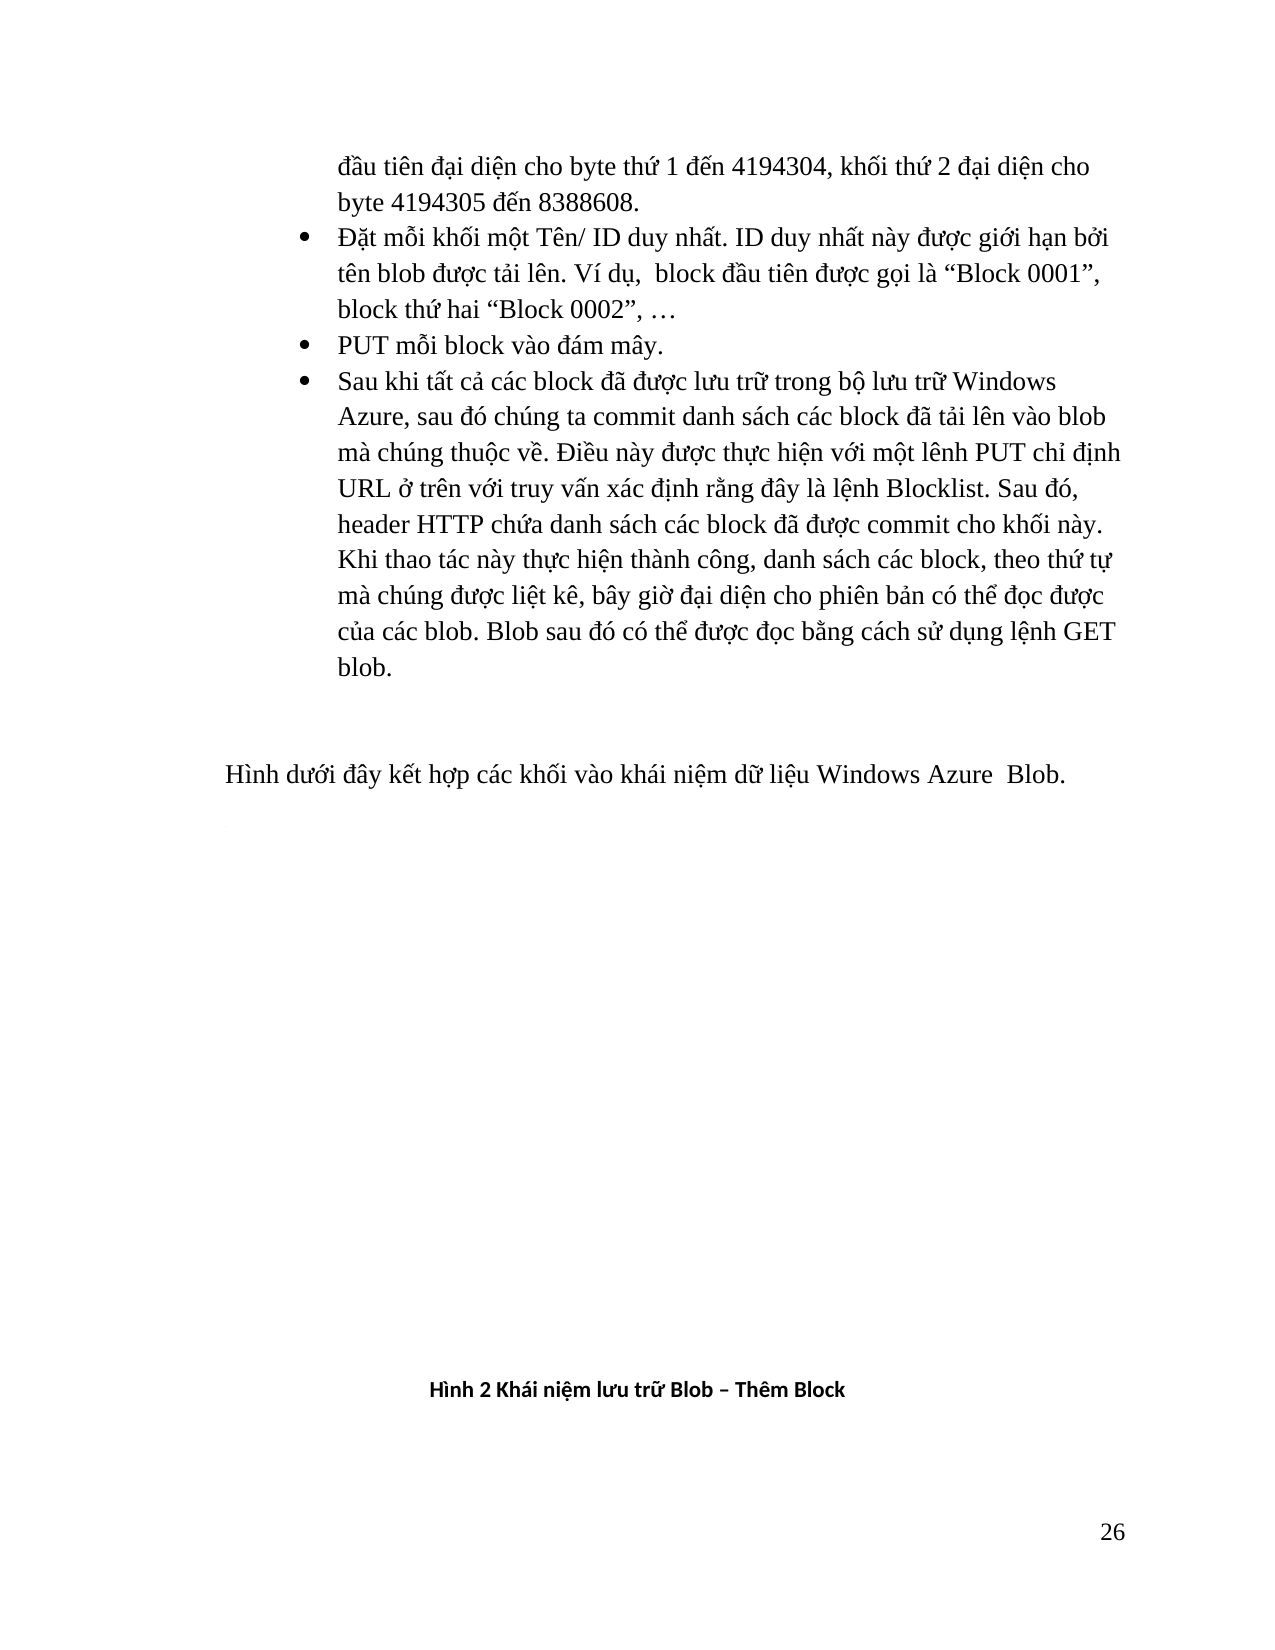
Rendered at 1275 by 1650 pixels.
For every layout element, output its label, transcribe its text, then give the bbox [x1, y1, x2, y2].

text Hình 2 Khái niệm lưu trữ Blob – Thêm Block [150, 1375, 1125, 1403]
text Hình dưới đây kết hợp các khối vào khái niệm dữ liệu Windows Azure Blob. [150, 758, 1125, 789]
list Sau khi tất cả các block đã được lưu trữ trong bộ lưu trữ Windows Azure, sau đó chúng ta commit danh sách các block đã tải lên vào blob mà chúng thuộc về. Điều này được thực hiện với một lênh PUT chỉ định URL ở trên với truy vấn xác định rằng đây là lệnh Blocklist. Sau đó, header HTTP chứa danh sách các block đã được commit cho khối này. Khi thao tác này thực hiện thành công, danh sách các block, theo thứ tự mà chúng được liệt kê, bây giờ đại diện cho phiên bản có thể đọc được của các blob. Blob sau đó có thể được đọc bằng cách sử dụng lệnh GET blob. [300, 365, 1125, 682]
list PUT mỗi block vào đám mây. [300, 329, 1125, 360]
list Đặt mỗi khối một Tên/ ID duy nhất. ID duy nhất này được giới hạn bởi tên blob được tải lên. Ví dụ, block đầu tiên được gọi là “Block 0001”, block thứ hai “Block 0002”, … [300, 221, 1125, 324]
